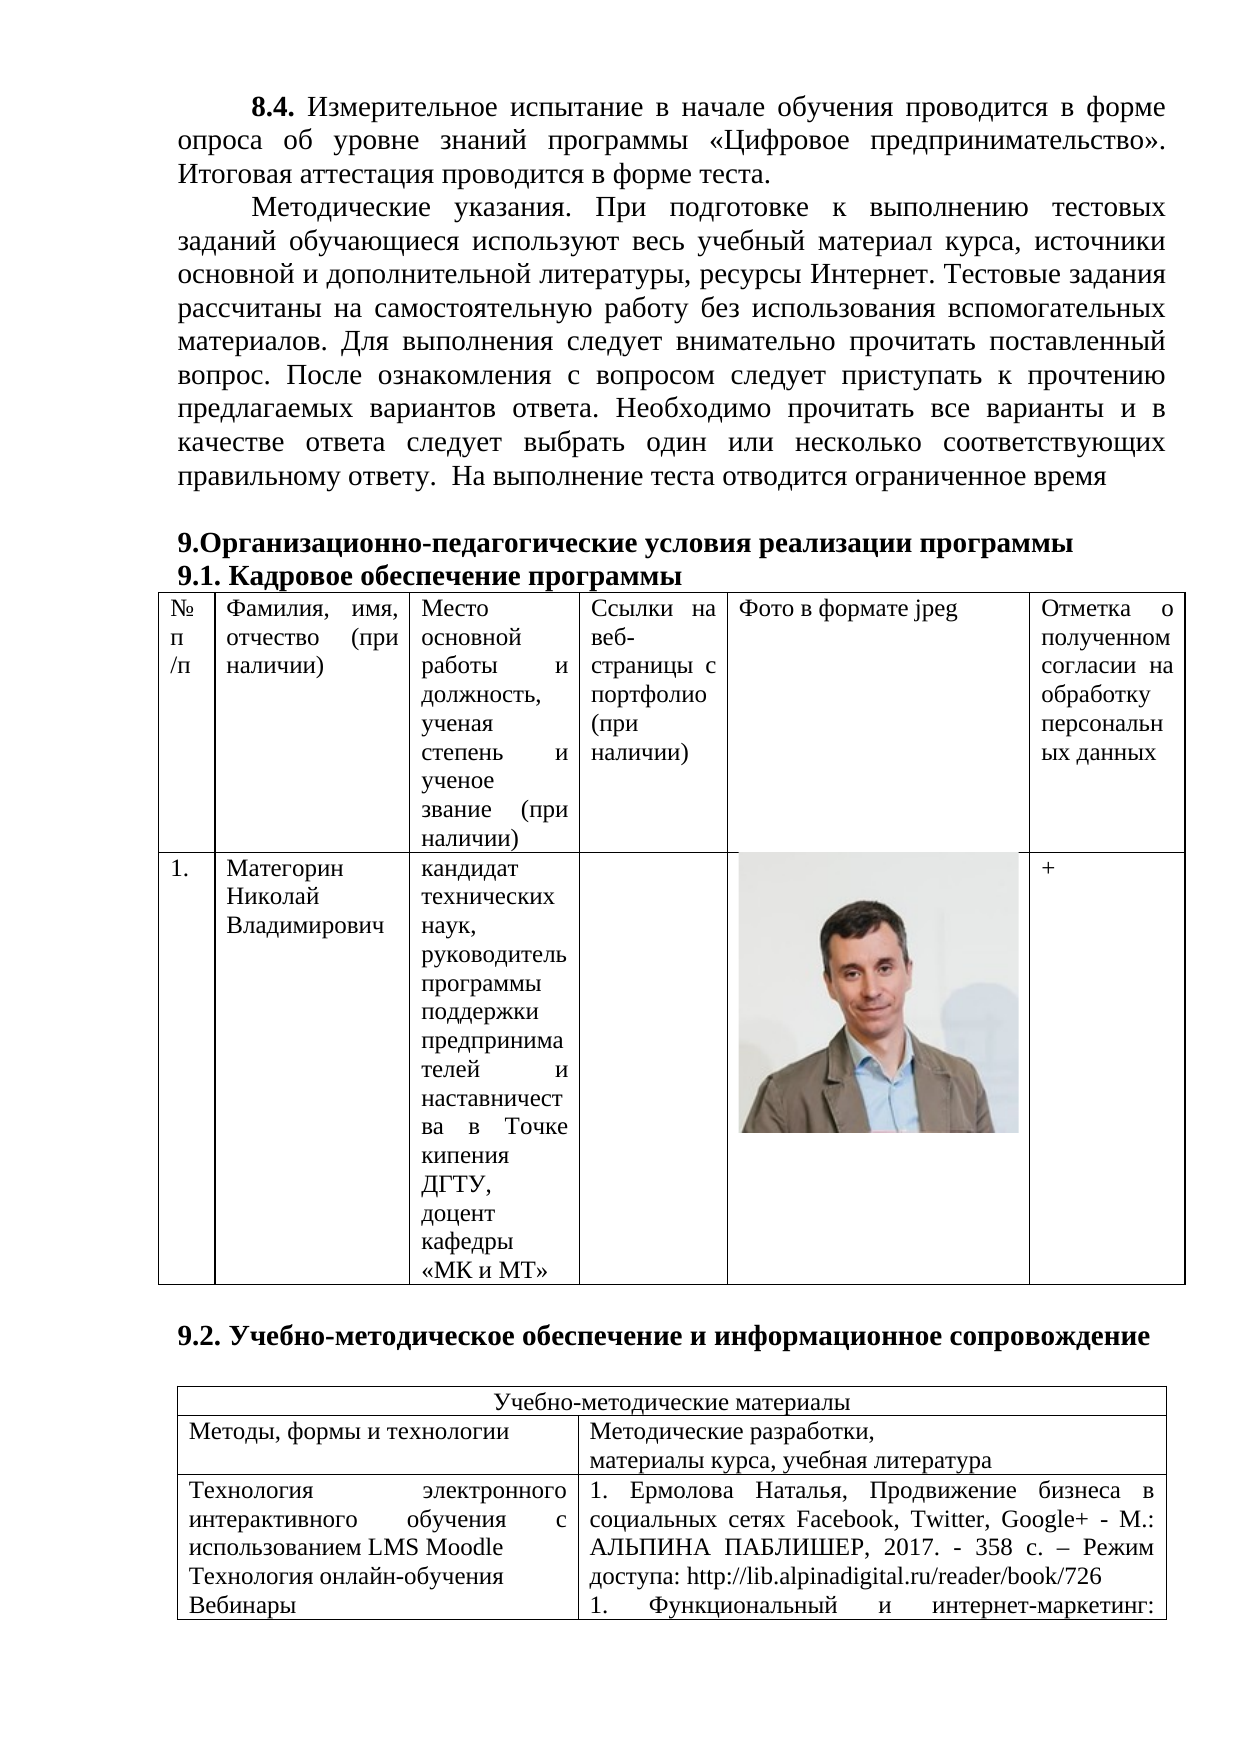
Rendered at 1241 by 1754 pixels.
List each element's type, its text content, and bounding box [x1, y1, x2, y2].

table_header № п/п [159, 593, 214, 852]
table_header Учебно-методические материалы [178, 1387, 1166, 1415]
table_cell Методы, формы и технологии [178, 1416, 578, 1474]
text 9.1. Кадровое обеспечение программы [177, 558, 1167, 592]
table_cell 1. [159, 853, 214, 1284]
table_cell кандидат технических наук, руководитель программы поддержки предпринимателей и наставничества в Точке кипения ДГТУ, доцент кафедры «МК и МТ» [410, 853, 579, 1284]
table_cell [580, 853, 727, 1284]
table_header Фото в формате jpeg [728, 593, 1029, 852]
table_header Отметка о полученном согласии на обработку персональных данных [1030, 593, 1184, 852]
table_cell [178, 1475, 578, 1619]
text Методические указания. При подготовке к выполнению тестовых заданий обучающиеся используют весь учебный материал курса, источники основной и дополнительной литературы, ресурсы Интернет. Тестовые задания рассчитаны на самостоятельную работу без использования вспомогательных материалов. Для выполнения следует внимательно прочитать поставленный вопрос. После ознакомления с вопросом следует приступать к прочтению предлагаемых вариантов ответа. Необходимо прочитать все варианты и в качестве ответа следует выбрать один или несколько соответствующих правильному ответу. На выполнение теста отводится ограниченное время [177, 189, 1167, 491]
text 9.Организационно-педагогические условия реализации программы [177, 525, 1167, 558]
table_header Фамилия, имя, отчество (при наличии) [216, 593, 409, 852]
table_cell [728, 853, 1029, 1284]
table_cell Матегорин Николай Владимирович [216, 853, 409, 1284]
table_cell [579, 1475, 1166, 1619]
table_cell + [1030, 853, 1184, 1284]
table_header Ссылки на веб-страницы с портфолио (при наличии) [580, 593, 727, 852]
table_cell Методические разработки, материалы курса, учебная литература [579, 1416, 1166, 1474]
text 8.4. Измерительное испытание в начале обучения проводится в форме опроса об уровне знаний программы «Цифровое предпринимательство». Итоговая аттестация проводится в форме теста. [177, 89, 1167, 189]
picture [738, 852, 1019, 1133]
table_header Место основной работы и должность, ученая степень и ученое звание (при наличии) [410, 593, 579, 852]
text 9.2. Учебно-методическое обеспечение и информационное сопровождение [177, 1318, 1167, 1352]
